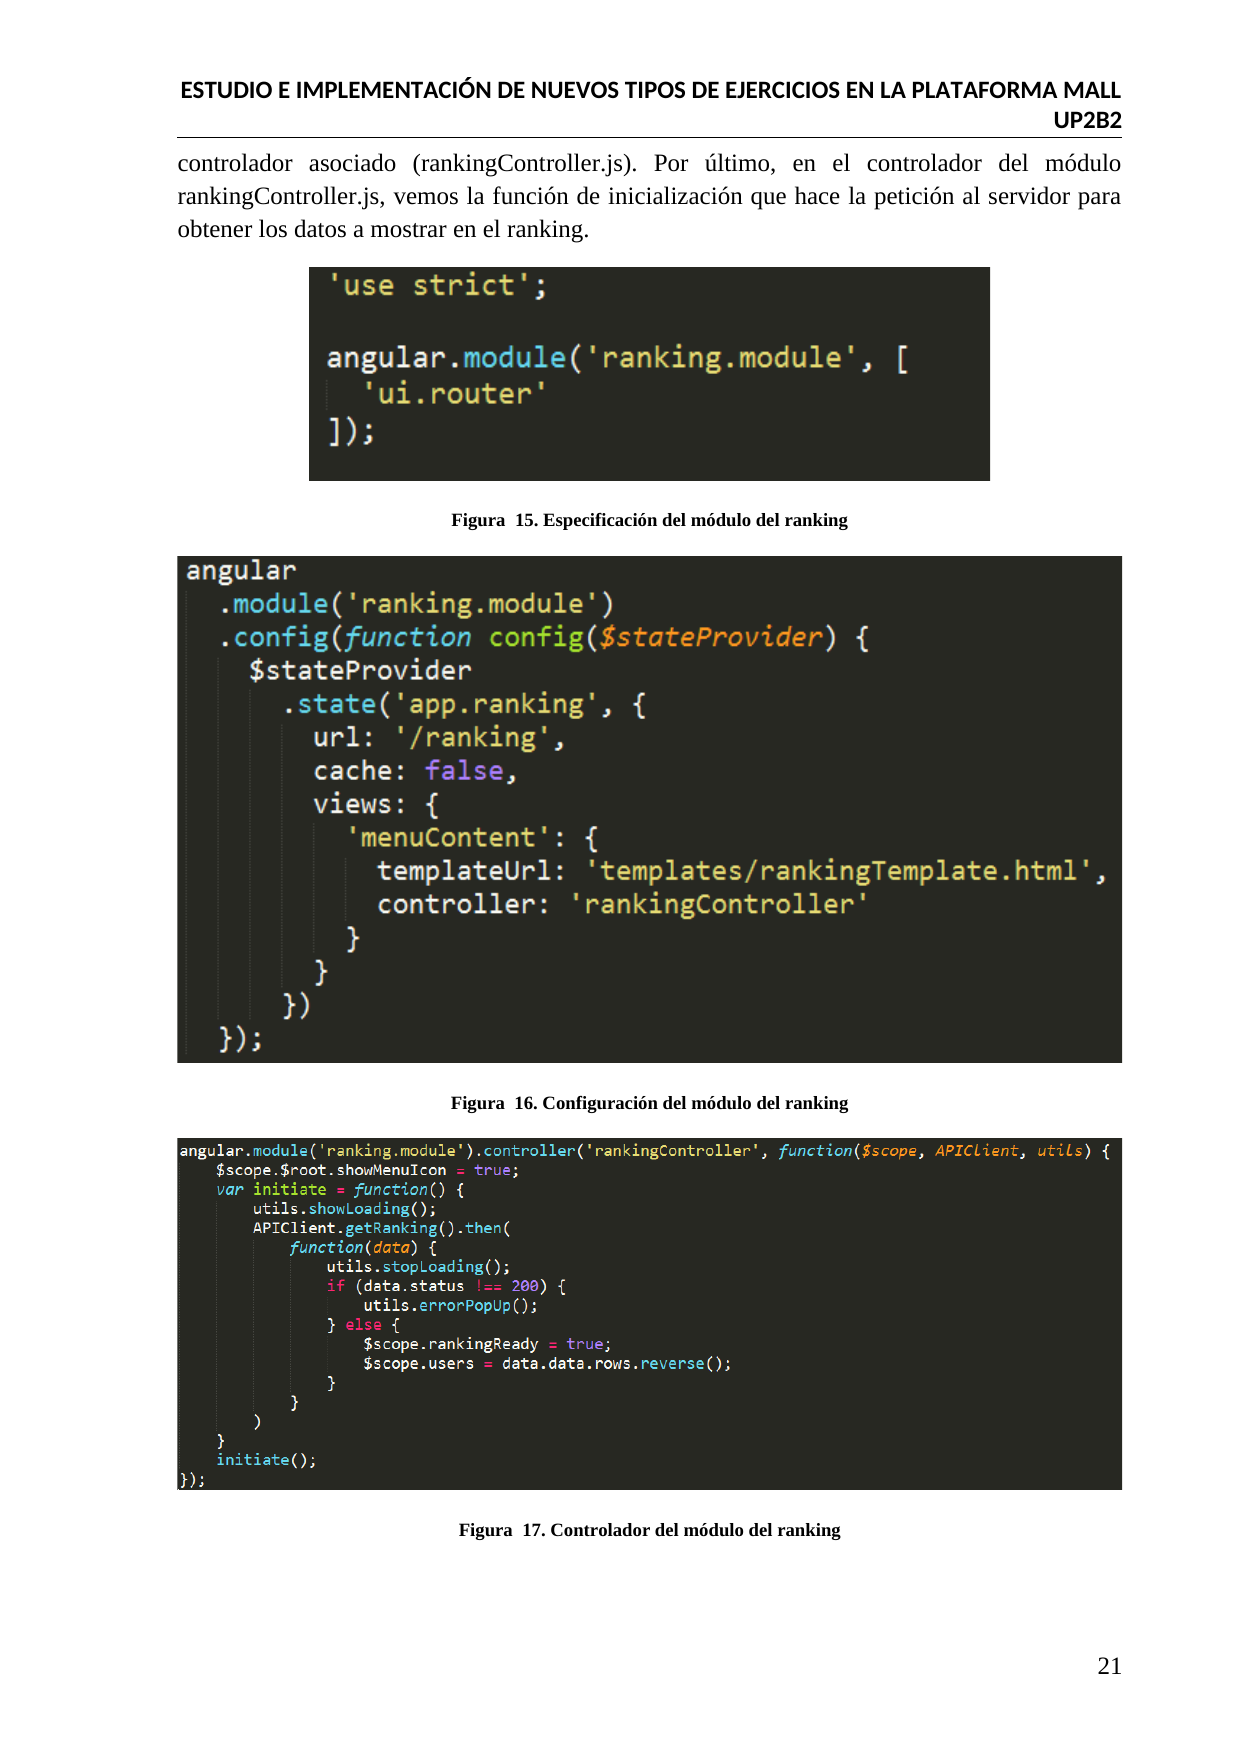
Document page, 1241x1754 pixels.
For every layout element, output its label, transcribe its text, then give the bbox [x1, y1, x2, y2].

text Figura 15. Especificación del módulo del ranking [177, 509, 1122, 531]
picture [309, 267, 991, 481]
picture [177, 1138, 1123, 1490]
text Figura 17. Controlador del módulo del ranking [177, 1518, 1122, 1540]
text Figura 16. Configuración del módulo del ranking [177, 1092, 1122, 1113]
picture [177, 556, 1123, 1063]
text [177, 148, 1122, 242]
